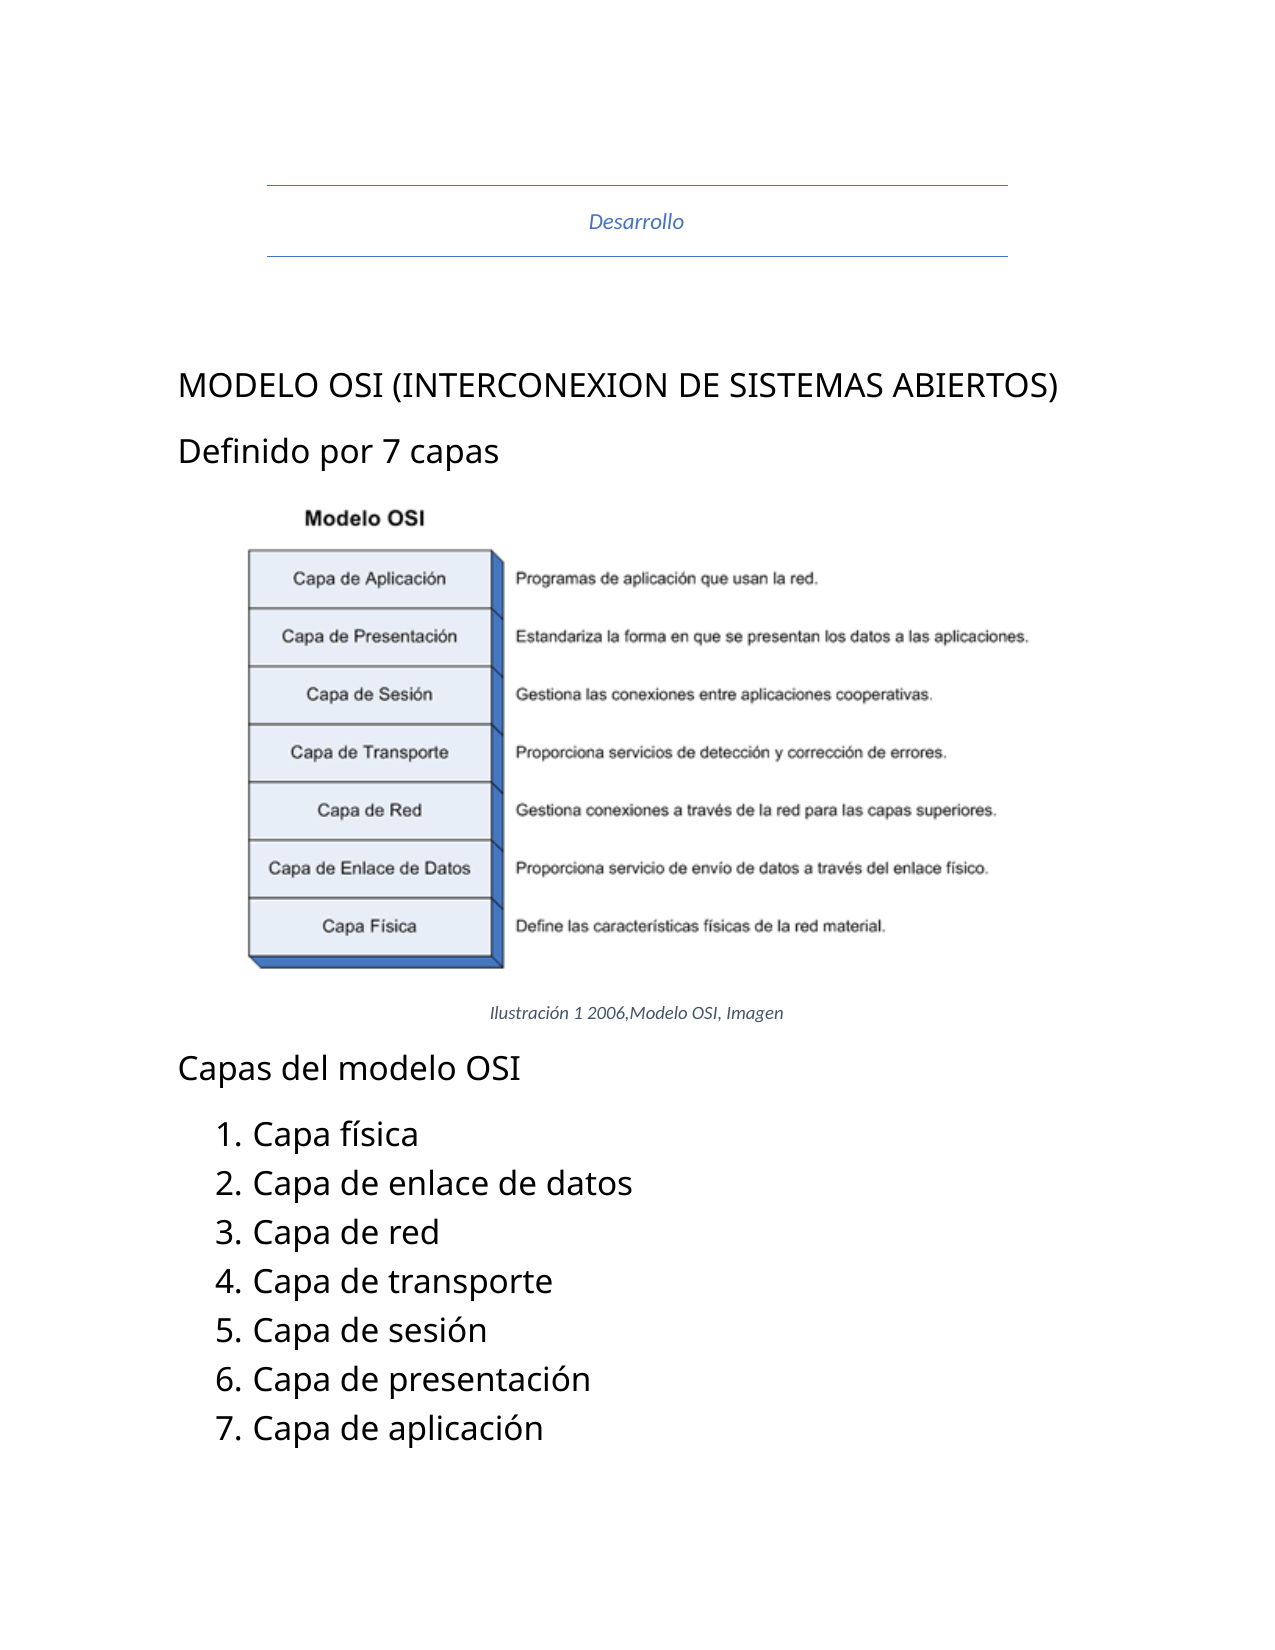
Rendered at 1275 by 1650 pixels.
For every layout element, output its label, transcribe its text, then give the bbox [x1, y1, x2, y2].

text Ilustración 1 2006,Modelo OSI, Imagen [177, 1001, 1098, 1024]
picture [239, 493, 1037, 983]
list Capa de red [215, 1209, 1098, 1254]
text MODELO OSI (INTERCONEXION DE SISTEMAS ABIERTOS) [177, 362, 1098, 408]
list Capa de presentación [215, 1356, 1098, 1401]
list Capa física [215, 1111, 1098, 1156]
text Definido por 7 capas [177, 428, 1098, 473]
text Capas del modelo OSI [177, 1045, 1098, 1091]
list Capa de enlace de datos [215, 1160, 1098, 1205]
list Capa de sesión [215, 1307, 1098, 1352]
list Capa de aplicación [215, 1404, 1098, 1450]
list Capa de transporte [215, 1258, 1098, 1303]
text Desarrollo [267, 186, 1008, 256]
